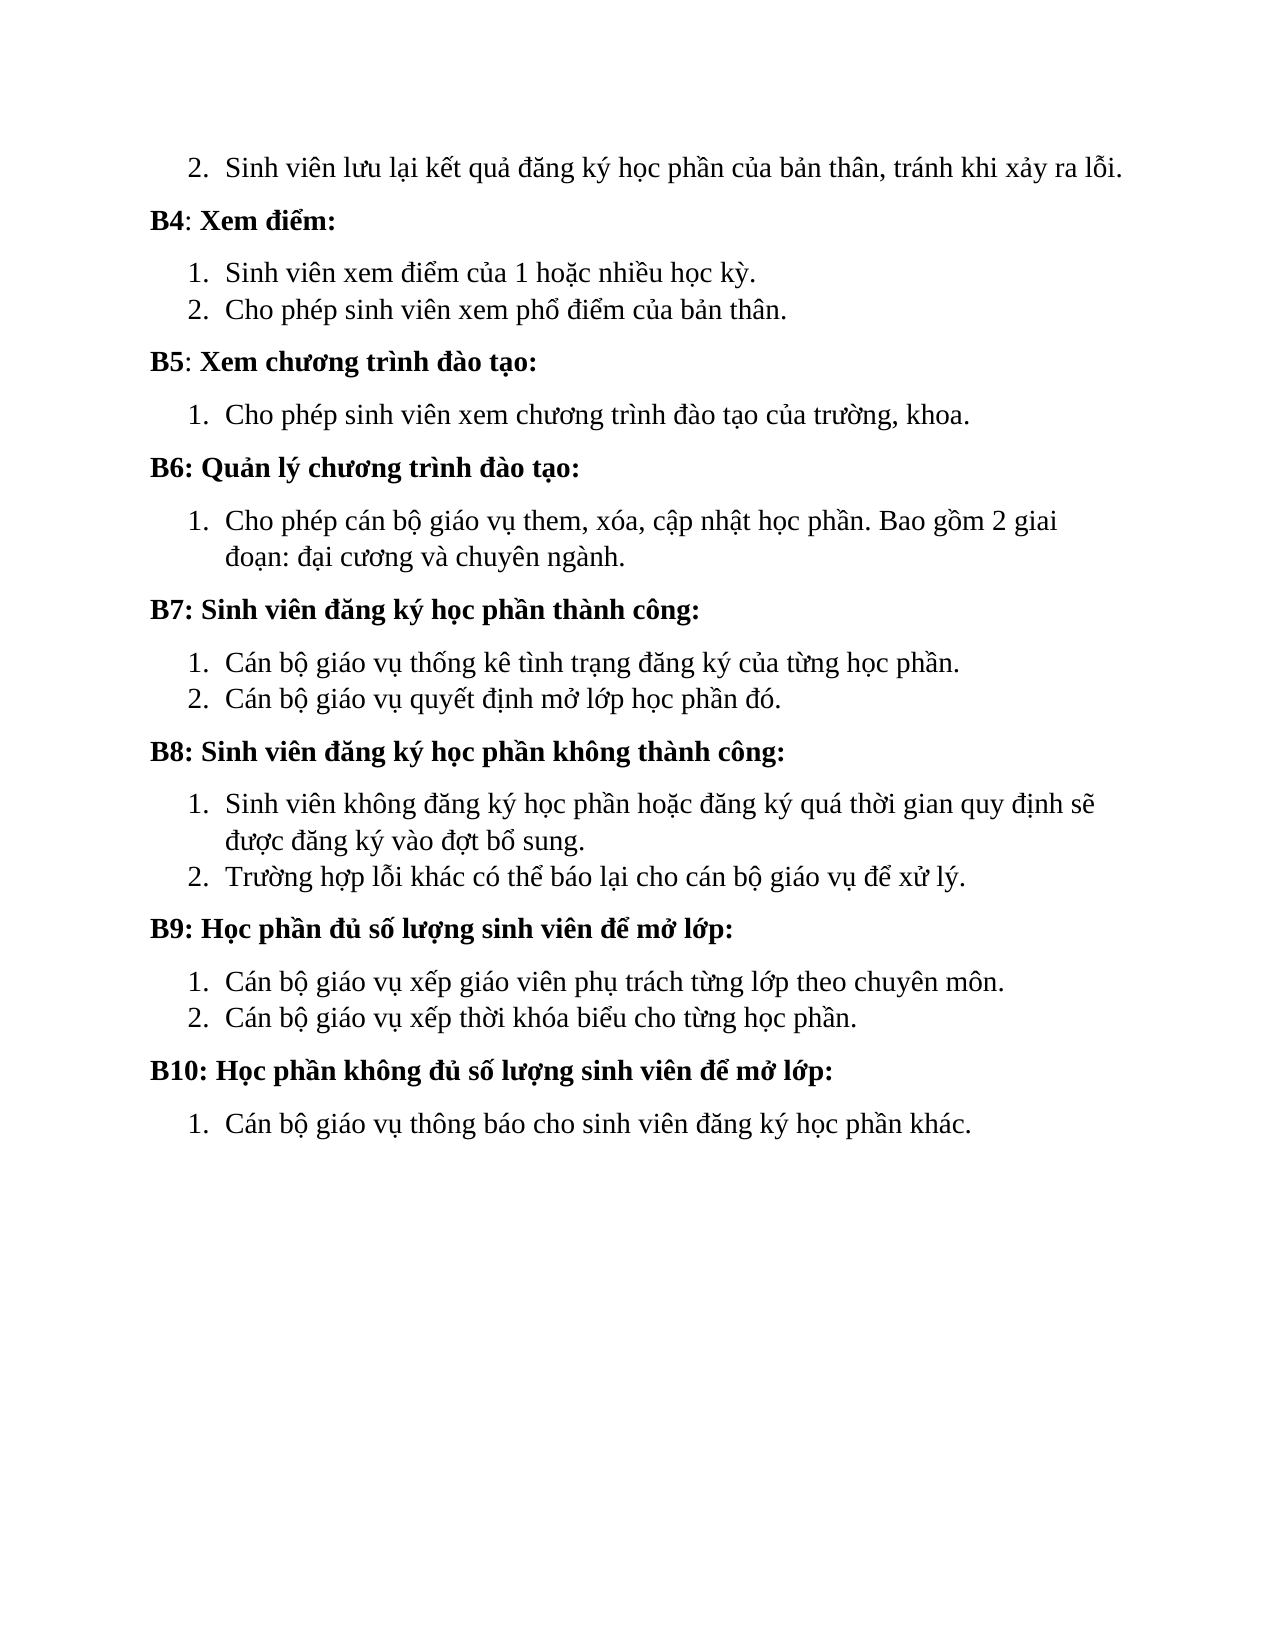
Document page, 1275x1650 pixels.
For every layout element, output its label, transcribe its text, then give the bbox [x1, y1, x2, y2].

text B9: Học phần đủ số lượng sinh viên để mở lớp: [150, 912, 1125, 945]
list Cán bộ giáo vụ xếp giáo viên phụ trách từng lớp theo chuyên môn. [187, 964, 1125, 998]
text B7: Sinh viên đăng ký học phần thành công: [150, 592, 1125, 626]
text B5: Xem chương trình đào tạo: [150, 344, 1125, 378]
list Cán bộ giáo vụ xếp thời khóa biểu cho từng học phần. [187, 1001, 1125, 1034]
list Trường hợp lỗi khác có thể báo lại cho cán bộ giáo vụ để xử lý. [187, 859, 1125, 892]
text B4: Xem điểm: [150, 203, 1125, 236]
text B8: Sinh viên đăng ký học phần không thành công: [150, 734, 1125, 767]
list Cán bộ giáo vụ quyết định mở lớp học phần đó. [187, 681, 1125, 714]
text B6: Quản lý chương trình đào tạo: [150, 450, 1125, 484]
list Cán bộ giáo vụ thống kê tình trạng đăng ký của từng học phần. [187, 645, 1125, 678]
text B10: Học phần không đủ số lượng sinh viên để mở lớp: [150, 1053, 1125, 1087]
list Cho phép sinh viên xem chương trình đào tạo của trường, khoa. [187, 397, 1125, 431]
list Cho phép cán bộ giáo vụ them, xóa, cập nhật học phần. Bao gồm 2 giai đoạn: đại cương và chuyên ngành. [187, 503, 1125, 573]
list Cán bộ giáo vụ thông báo cho sinh viên đăng ký học phần khác. [187, 1106, 1125, 1140]
list Sinh viên lưu lại kết quả đăng ký học phần của bản thân, tránh khi xảy ra lỗi. [187, 150, 1125, 183]
list Sinh viên không đăng ký học phần hoặc đăng ký quá thời gian quy định sẽ được đăng ký vào đợt bổ sung. [187, 787, 1125, 856]
list Sinh viên xem điểm của 1 hoặc nhiều học kỳ. [187, 256, 1125, 289]
list Cho phép sinh viên xem phổ điểm của bản thân. [187, 292, 1125, 325]
